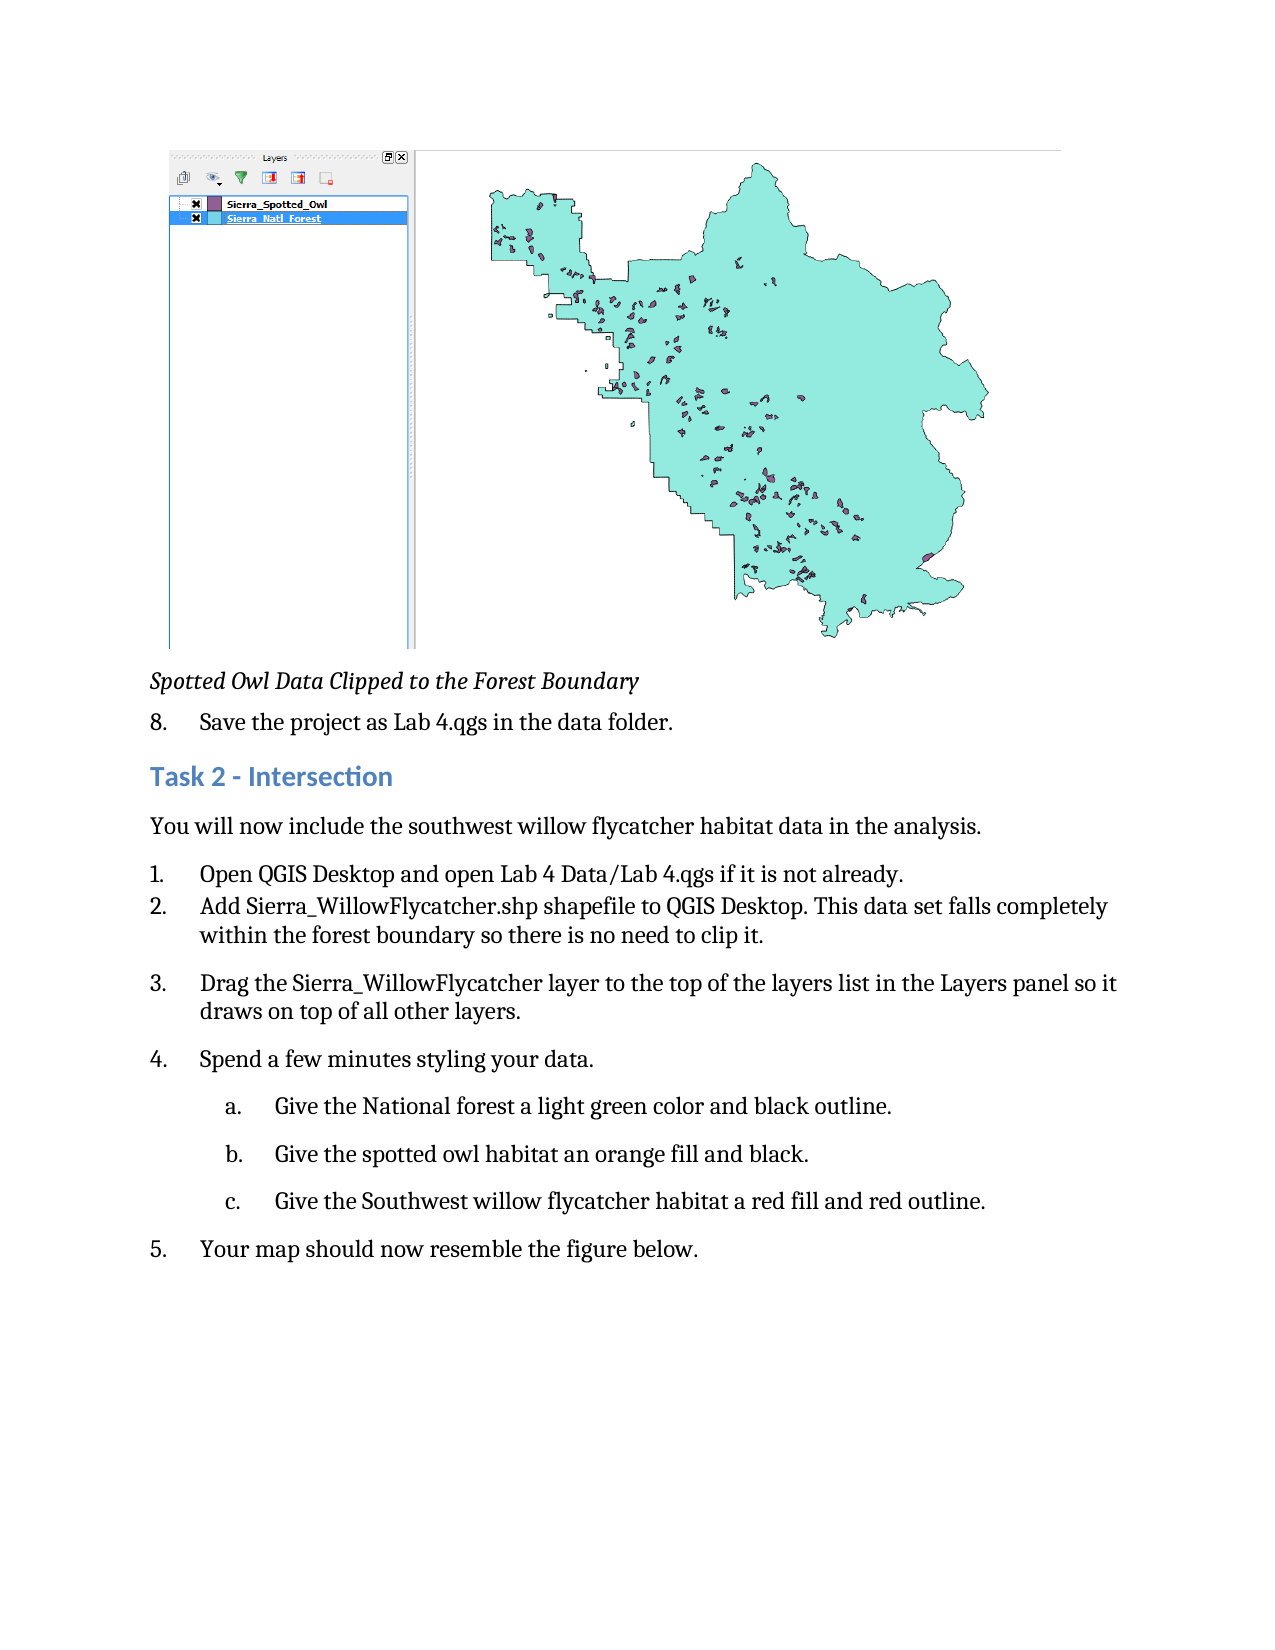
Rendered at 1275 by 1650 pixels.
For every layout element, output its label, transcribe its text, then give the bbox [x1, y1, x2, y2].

list Give the National forest a light green color and black outline. [225, 1092, 1125, 1121]
list Drag the Sierra_WillowFlycatcher layer to the top of the layers list in the Layers panel so it draws on top of all other layers. [150, 968, 1125, 1026]
list Give the spotted owl habitat an orange fill and black. [225, 1140, 1125, 1168]
text Spotted Owl Data Clipped to the Forest Boundary [150, 667, 1125, 696]
list Open QGIS Desktop and open Lab 4 Data/Lab 4.qgs if it is not already. [150, 860, 1125, 888]
text You will now include the southwest willow flycatcher habitat data in the analysis. [150, 812, 1125, 841]
subtitle Task 2 - Intersection [150, 758, 1125, 793]
list Spend a few minutes styling your data. [150, 1045, 1125, 1073]
list Add Sierra_WillowFlycatcher.shp shapefile to QGIS Desktop. This data set falls completely within the forest boundary so there is no need to clip it. [150, 892, 1125, 950]
picture [168, 150, 1062, 649]
list Save the project as Lab 4.qgs in the data folder. [150, 708, 1125, 737]
list Your map should now resemble the figure below. [150, 1235, 1125, 1263]
list Give the Southwest willow flycatcher habitat a red fill and red outline. [225, 1187, 1125, 1216]
